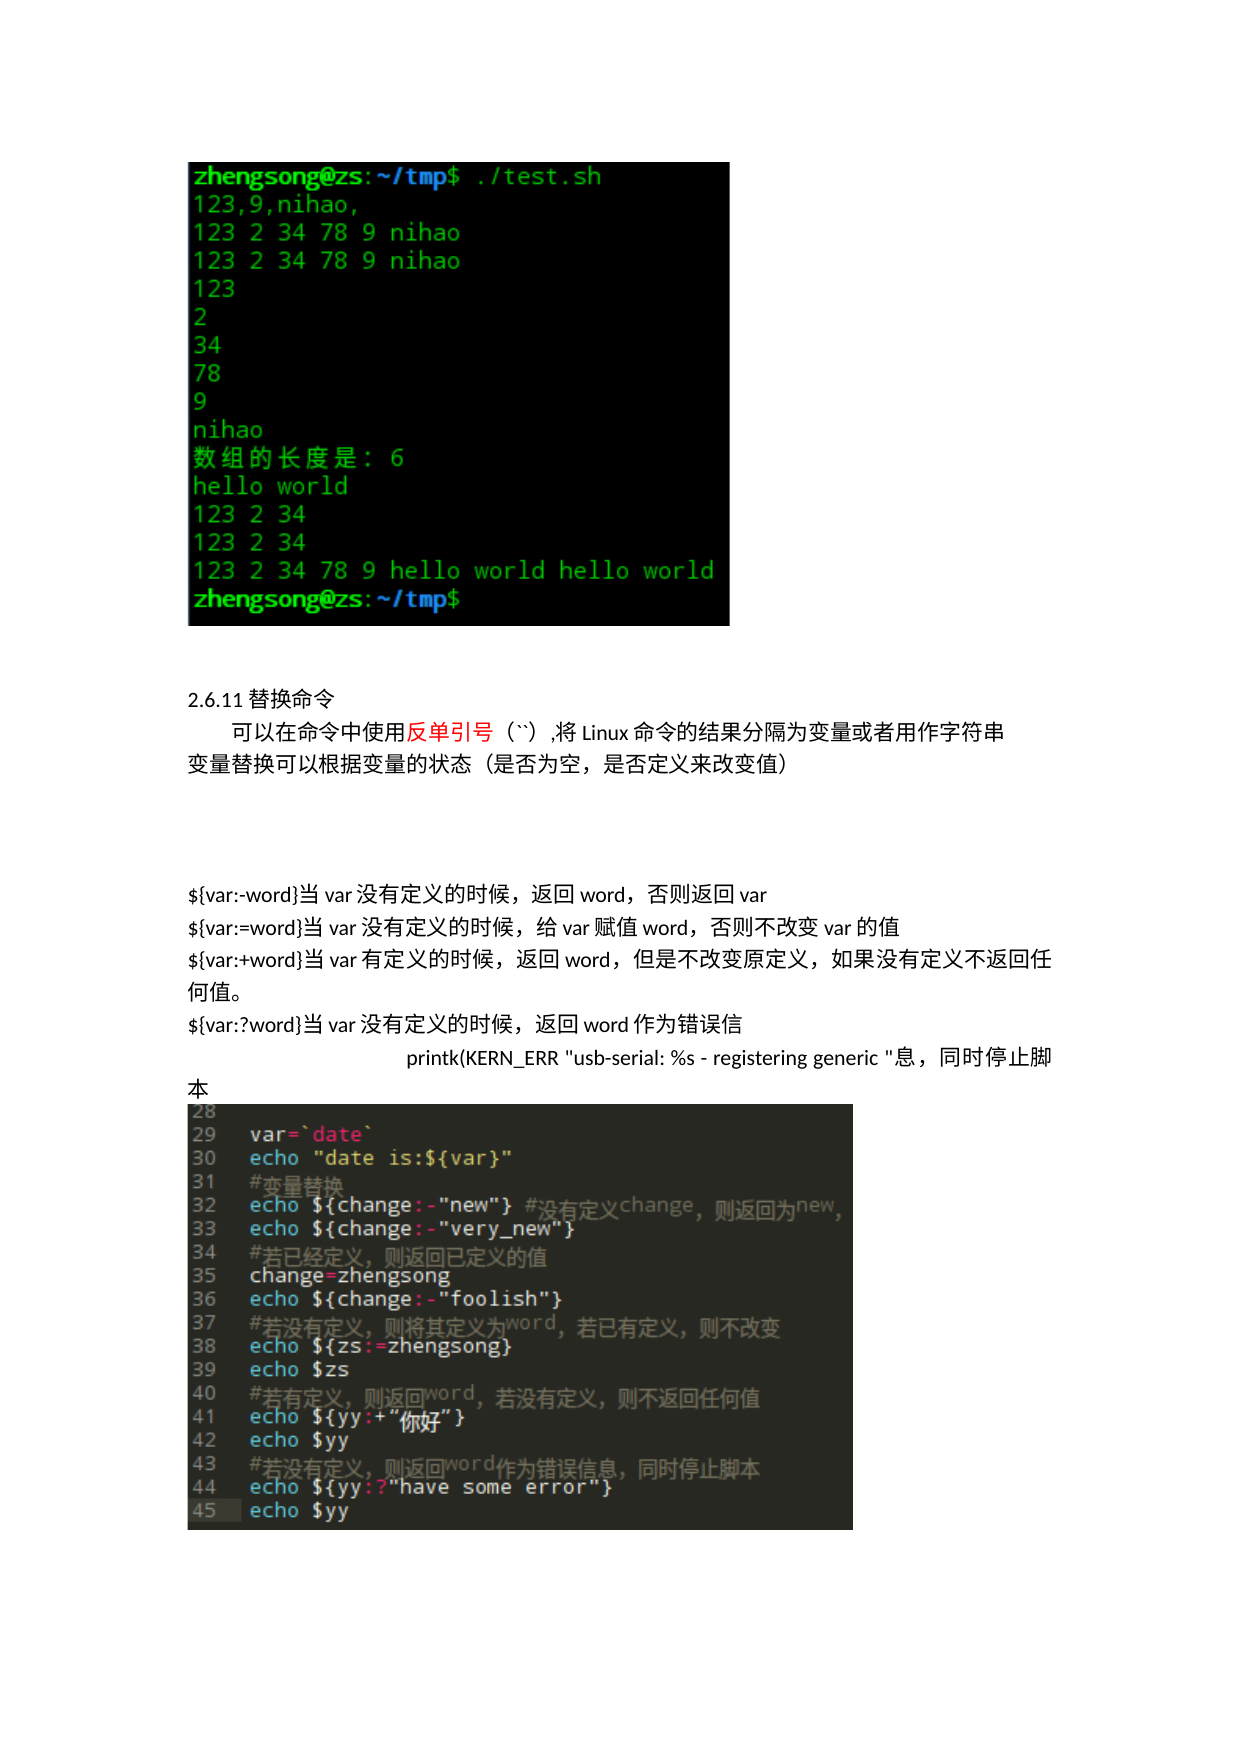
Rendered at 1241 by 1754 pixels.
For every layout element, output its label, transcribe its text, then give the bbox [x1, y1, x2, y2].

list 可以在命令中使用反单引号（``）,将Linux命令的结果分隔为变量或者用作字符串 [187, 714, 1053, 747]
list ${var:+word}当var有定义的时候，返回word，但是不改变原定义，如果没有定义不返回任何值。 [187, 942, 1053, 1007]
list 2.6.11 替换命令 [187, 682, 1053, 714]
list ${var:=word}当var没有定义的时候，给var赋值word，否则不改变var的值 [187, 909, 1053, 942]
list ${var:?word}当var没有定义的时候，返回word作为错误信 [187, 1007, 1053, 1039]
picture [187, 162, 730, 626]
list printk(KERN_ERR "usb-serial: %s - registering generic "息，同时停止脚本 [187, 1039, 1053, 1104]
list ${var:-word}当var没有定义的时候，返回word，否则返回var [187, 877, 1053, 909]
picture [187, 1104, 853, 1530]
list 变量替换可以根据变量的状态（是否为空，是否定义来改变值） [187, 747, 1053, 779]
